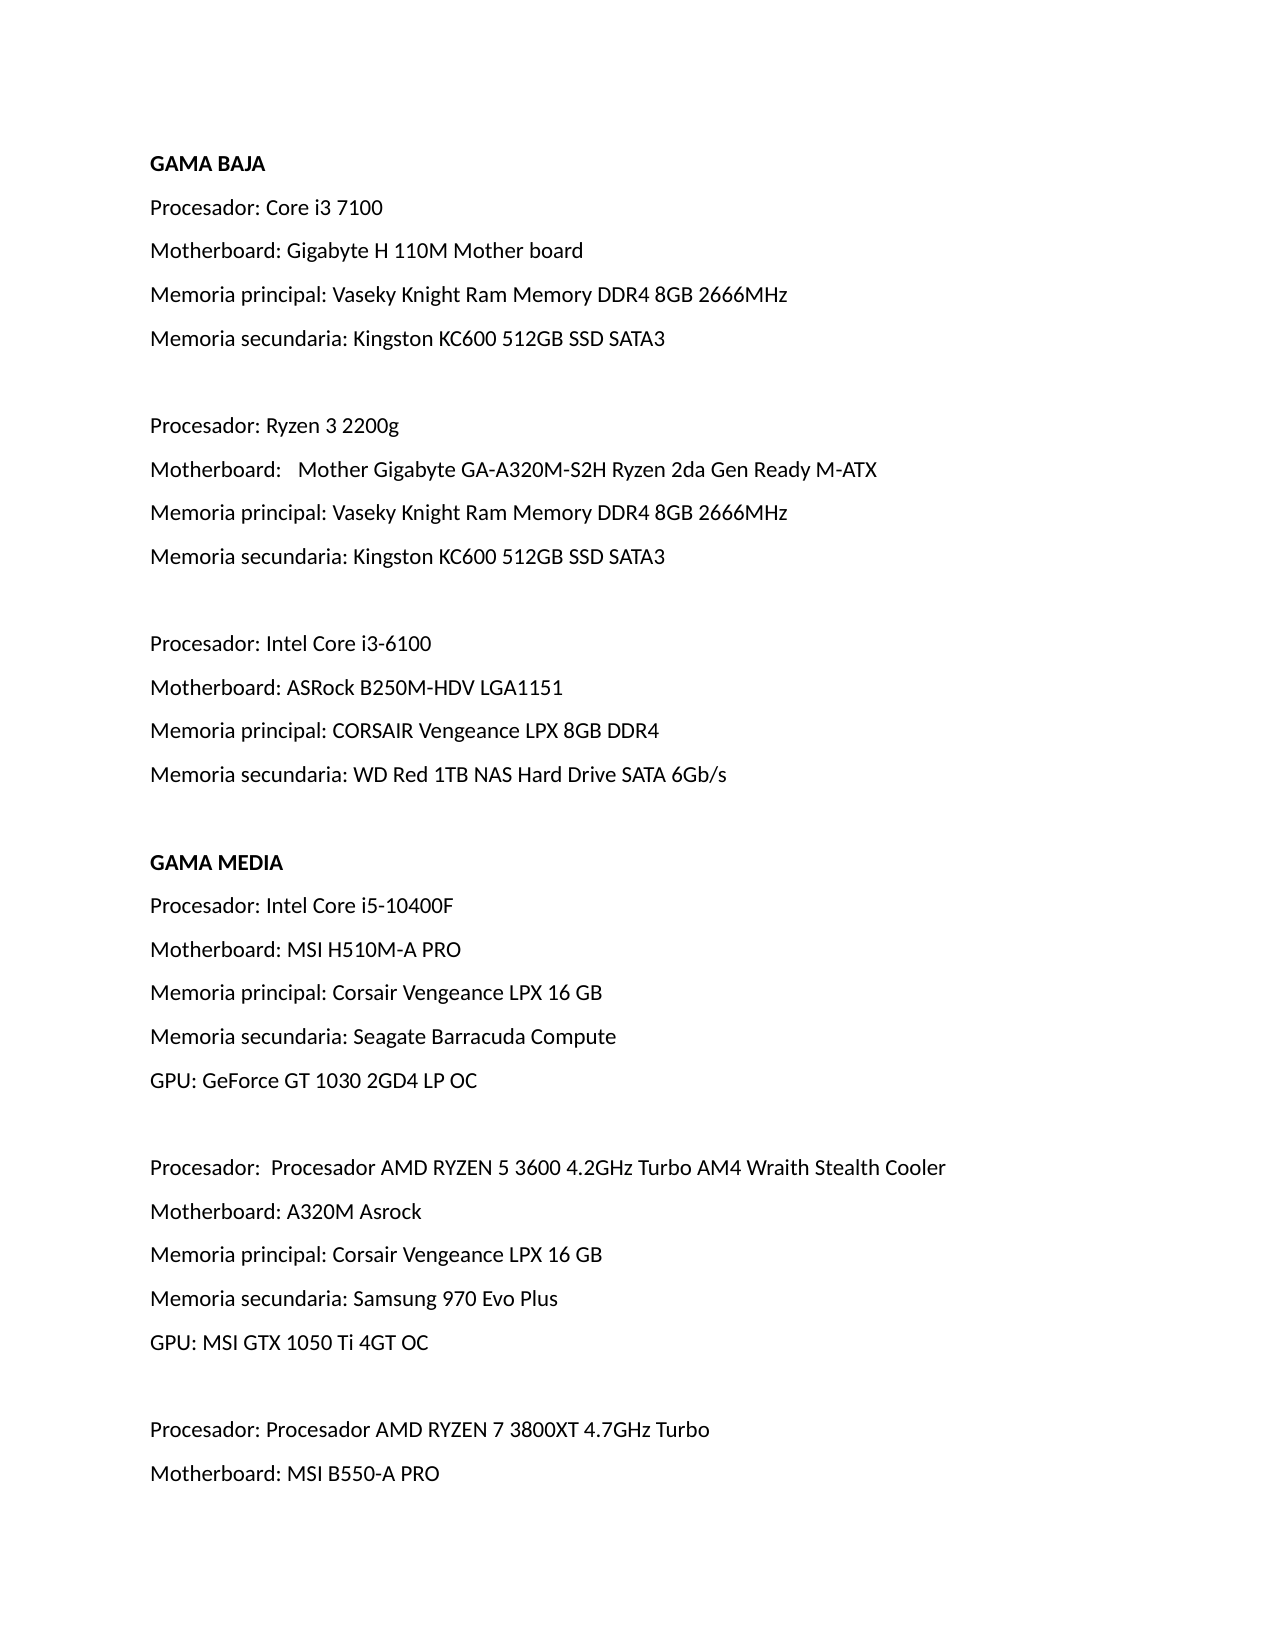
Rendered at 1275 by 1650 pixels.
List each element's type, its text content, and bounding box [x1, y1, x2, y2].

text Memoria secundaria: Seagate Barracuda Compute [150, 1023, 1125, 1050]
text GAMA MEDIA [150, 848, 1125, 875]
text Memoria principal: Vaseky Knight Ram Memory DDR4 8GB 2666MHz [150, 499, 1125, 526]
text GPU: GeForce GT 1030 2GD4 LP OC [150, 1067, 1125, 1093]
text Motherboard: A320M Asrock [150, 1197, 1125, 1224]
text Procesador: Intel Core i5-10400F [150, 892, 1125, 919]
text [150, 1285, 1125, 1312]
text GPU: MSI GTX 1050 Ti 4GT OC [150, 1328, 1125, 1355]
text Motherboard: Gigabyte H 110M Mother board [150, 237, 1125, 264]
text Procesador: Intel Core i3-6100 [150, 630, 1125, 657]
text GAMA BAJA [150, 150, 1125, 177]
text Memoria principal: CORSAIR Vengeance LPX 8GB DDR4 [150, 717, 1125, 744]
text Memoria principal: Vaseky Knight Ram Memory DDR4 8GB 2666MHz [150, 281, 1125, 308]
text Memoria secundaria: WD Red 1TB NAS Hard Drive SATA 6Gb/s [150, 761, 1125, 788]
text Motherboard: MSI H510M-A PRO [150, 936, 1125, 963]
text Procesador: Ryzen 3 2200g [150, 412, 1125, 439]
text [150, 1241, 1125, 1268]
text Motherboard: MSI B550-A PRO [150, 1459, 1125, 1486]
text Memoria secundaria: Kingston KC600 512GB SSD SATA3 [150, 324, 1125, 352]
text Procesador: Core i3 7100 [150, 194, 1125, 221]
text Motherboard: Mother Gigabyte GA-A320M-S2H Ryzen 2da Gen Ready M-ATX [150, 456, 1125, 482]
text Procesador: Procesador AMD RYZEN 5 3600 4.2GHz Turbo AM4 Wraith Stealth Cooler [150, 1154, 1125, 1181]
text Memoria secundaria: Kingston KC600 512GB SSD SATA3 [150, 543, 1125, 570]
text Motherboard: ASRock B250M-HDV LGA1151 [150, 674, 1125, 701]
text Memoria principal: Corsair Vengeance LPX 16 GB [150, 979, 1125, 1006]
text Procesador: Procesador AMD RYZEN 7 3800XT 4.7GHz Turbo [150, 1416, 1125, 1443]
